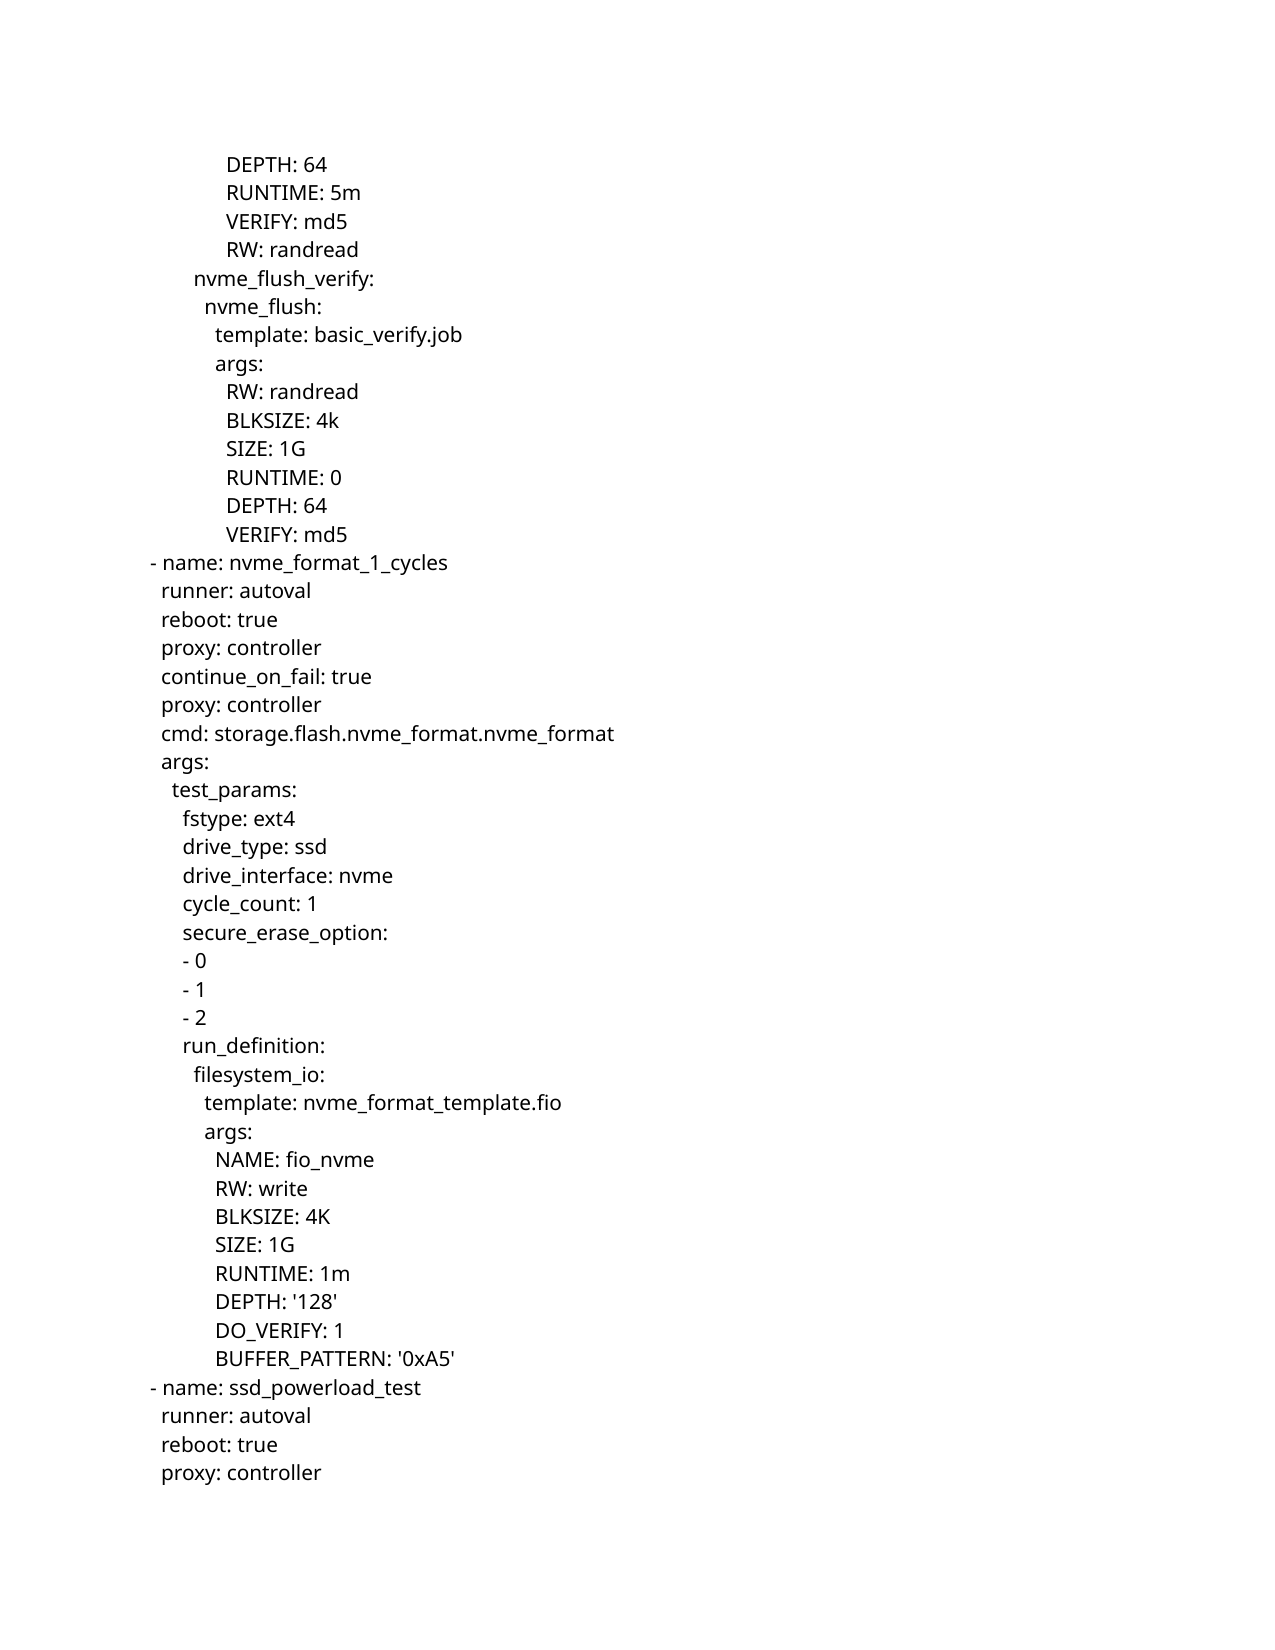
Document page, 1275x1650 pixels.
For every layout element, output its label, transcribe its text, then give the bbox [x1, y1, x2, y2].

text proxy: controller [150, 1458, 1125, 1487]
text fstype: ext4 [150, 804, 1125, 832]
text cycle_count: 1 [150, 889, 1125, 918]
text cmd: storage.flash.nvme_format.nvme_format [150, 719, 1125, 747]
text template: nvme_format_template.fio [150, 1088, 1125, 1117]
text RW: randread [150, 235, 1125, 264]
text drive_type: ssd [150, 832, 1125, 861]
text continue_on_fail: true [150, 662, 1125, 690]
text - 1 [150, 975, 1125, 1003]
text nvme_flush: [150, 292, 1125, 321]
text secure_erase_option: [150, 918, 1125, 946]
text - 2 [150, 1003, 1125, 1032]
text VERIFY: md5 [150, 520, 1125, 548]
text BLKSIZE: 4K [150, 1202, 1125, 1231]
text BUFFER_PATTERN: '0xA5' [150, 1344, 1125, 1373]
text NAME: fio_nvme [150, 1145, 1125, 1174]
text run_definition: [150, 1032, 1125, 1060]
text drive_interface: nvme [150, 861, 1125, 889]
text RW: write [150, 1174, 1125, 1202]
text nvme_flush_verify: [150, 264, 1125, 292]
text template: basic_verify.job [150, 321, 1125, 349]
text args: [150, 349, 1125, 377]
text args: [150, 747, 1125, 776]
text - name: ssd_powerload_test [150, 1373, 1125, 1401]
text reboot: true [150, 1430, 1125, 1458]
text reboot: true [150, 605, 1125, 633]
text VERIFY: md5 [150, 207, 1125, 235]
text filesystem_io: [150, 1060, 1125, 1088]
text - 0 [150, 946, 1125, 975]
text DEPTH: '128' [150, 1287, 1125, 1316]
text runner: autoval [150, 577, 1125, 605]
text SIZE: 1G [150, 1231, 1125, 1259]
text DO_VERIFY: 1 [150, 1316, 1125, 1344]
text test_params: [150, 776, 1125, 804]
text runner: autoval [150, 1401, 1125, 1430]
text SIZE: 1G [150, 434, 1125, 463]
text RUNTIME: 0 [150, 463, 1125, 491]
text RW: randread [150, 377, 1125, 406]
text RUNTIME: 5m [150, 178, 1125, 207]
text - name: nvme_format_1_cycles [150, 548, 1125, 577]
text proxy: controller [150, 690, 1125, 719]
text RUNTIME: 1m [150, 1259, 1125, 1287]
text args: [150, 1117, 1125, 1145]
text DEPTH: 64 [150, 491, 1125, 520]
text proxy: controller [150, 633, 1125, 662]
text BLKSIZE: 4k [150, 406, 1125, 434]
text DEPTH: 64 [150, 150, 1125, 178]
